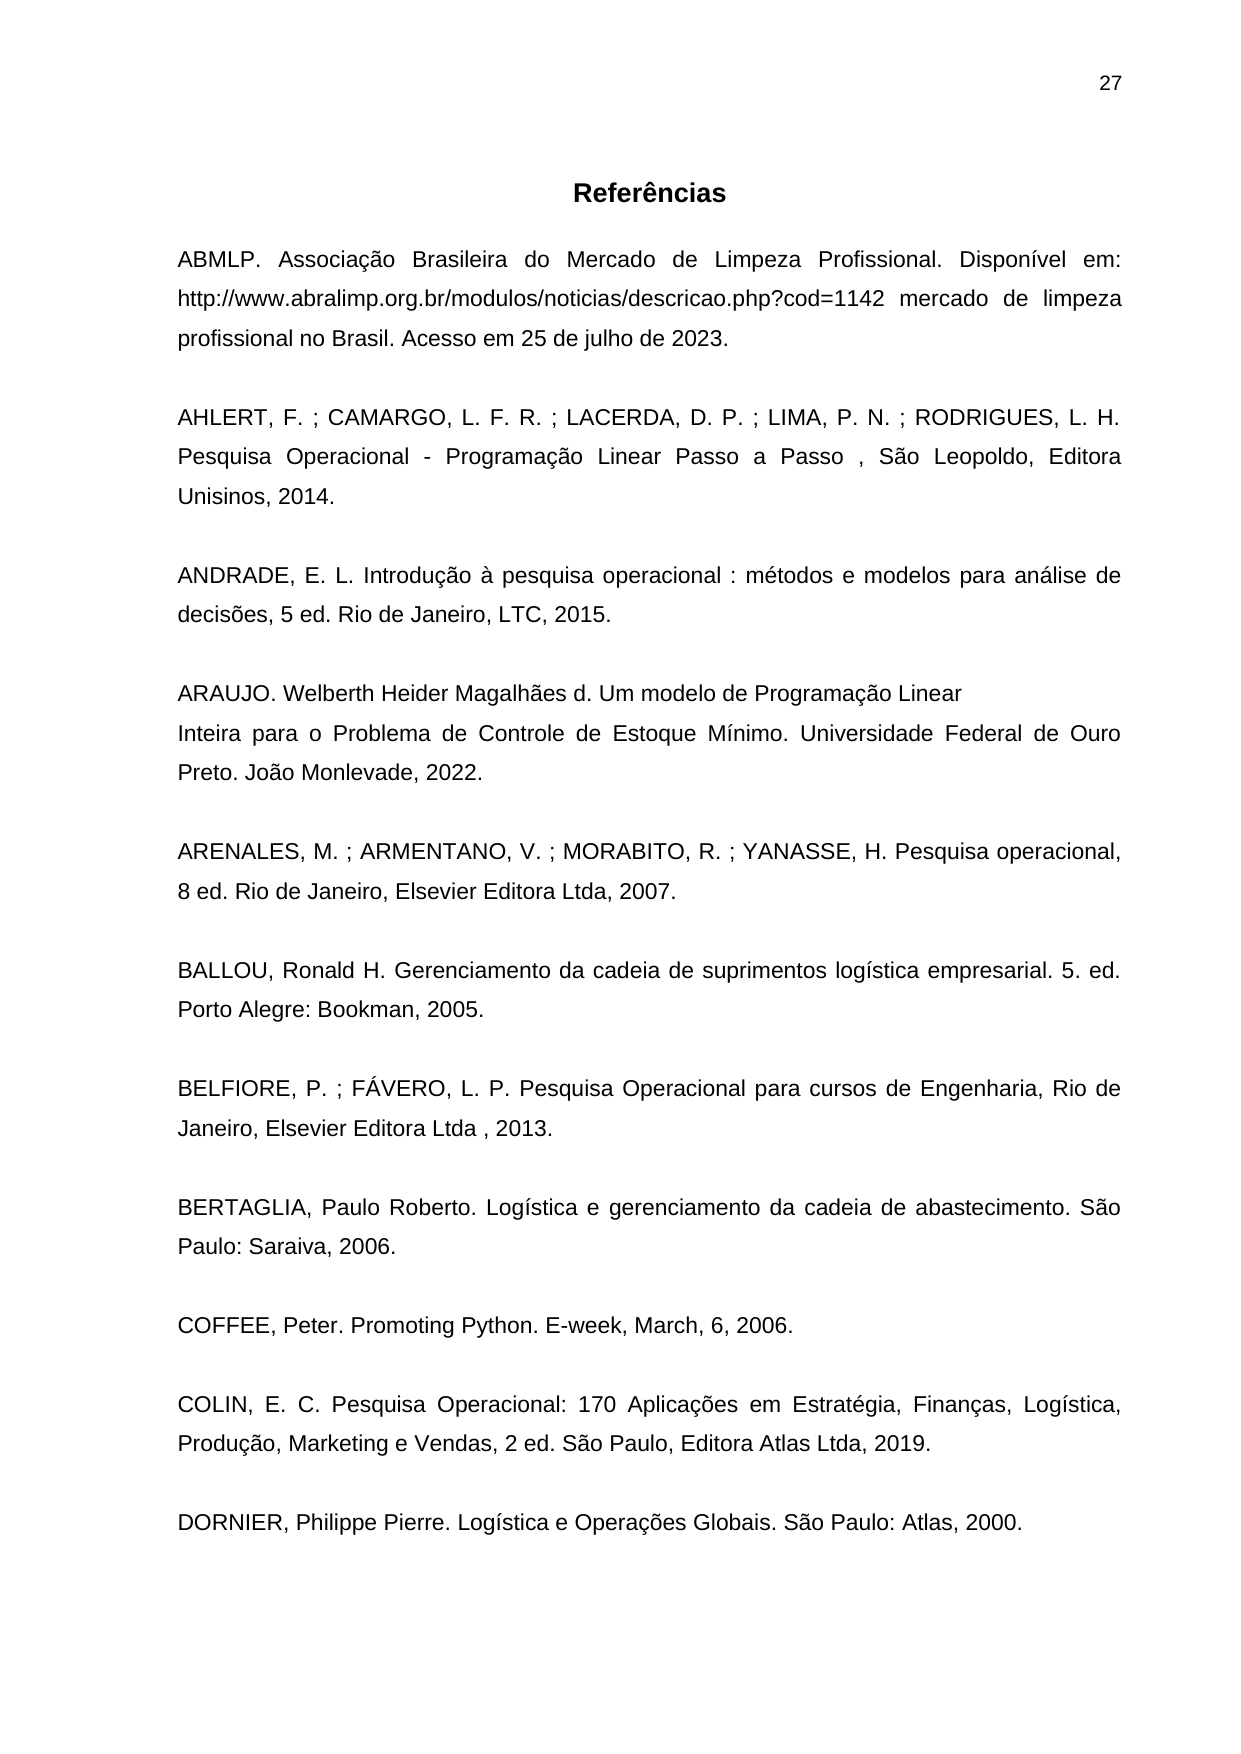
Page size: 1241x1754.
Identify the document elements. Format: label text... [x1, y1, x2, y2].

text COFFEE, Peter. Promoting Python. E-week, March, 6, 2006. [177, 1312, 1122, 1338]
text BALLOU, Ronald H. Gerenciamento da cadeia de suprimentos logística empresarial. 5. ed. Porto Alegre: Bookman, 2005. [177, 957, 1122, 1022]
subtitle Referências [177, 177, 1122, 208]
text BELFIORE, P. ; FÁVERO, L. P. Pesquisa Operacional para cursos de Engenharia, Rio de Janeiro, Elsevier Editora Ltda , 2013. [177, 1075, 1122, 1141]
text BERTAGLIA, Paulo Roberto. Logística e gerenciamento da cadeia de abastecimento. São Paulo: Saraiva, 2006. [177, 1193, 1122, 1259]
text AHLERT, F. ; CAMARGO, L. F. R. ; LACERDA, D. P. ; LIMA, P. N. ; RODRIGUES, L. H. Pesquisa Operacional - Programação Linear Passo a Passo , São Leopoldo, Editora Unisinos, 2014. [177, 404, 1122, 509]
text Inteira para o Problema de Controle de Estoque Mínimo. Universidade Federal de Ouro Preto. João Monlevade, 2022. [177, 720, 1122, 786]
text ARAUJO. Welberth Heider Magalhães d. Um modelo de Programação Linear [177, 680, 1122, 707]
text ANDRADE, E. L. Introdução à pesquisa operacional : métodos e modelos para análise de decisões, 5 ed. Rio de Janeiro, LTC, 2015. [177, 562, 1122, 628]
text ARENALES, M. ; ARMENTANO, V. ; MORABITO, R. ; YANASSE, H. Pesquisa operacional, 8 ed. Rio de Janeiro, Elsevier Editora Ltda, 2007. [177, 838, 1122, 904]
text DORNIER, Philippe Pierre. Logística e Operações Globais. São Paulo: Atlas, 2000. [177, 1509, 1122, 1536]
text COLIN, E. C. Pesquisa Operacional: 170 Aplicações em Estratégia, Finanças, Logística, Produção, Marketing e Vendas, 2 ed. São Paulo, Editora Atlas Ltda, 2019. [177, 1391, 1122, 1457]
text ABMLP. Associação Brasileira do Mercado de Limpeza Profissional. Disponível em: http://www.abralimp.org.br/modulos/noticias/descricao.php?cod=1142 mercado de limpeza profissional no Brasil. Acesso em 25 de julho de 2023. [177, 246, 1122, 351]
